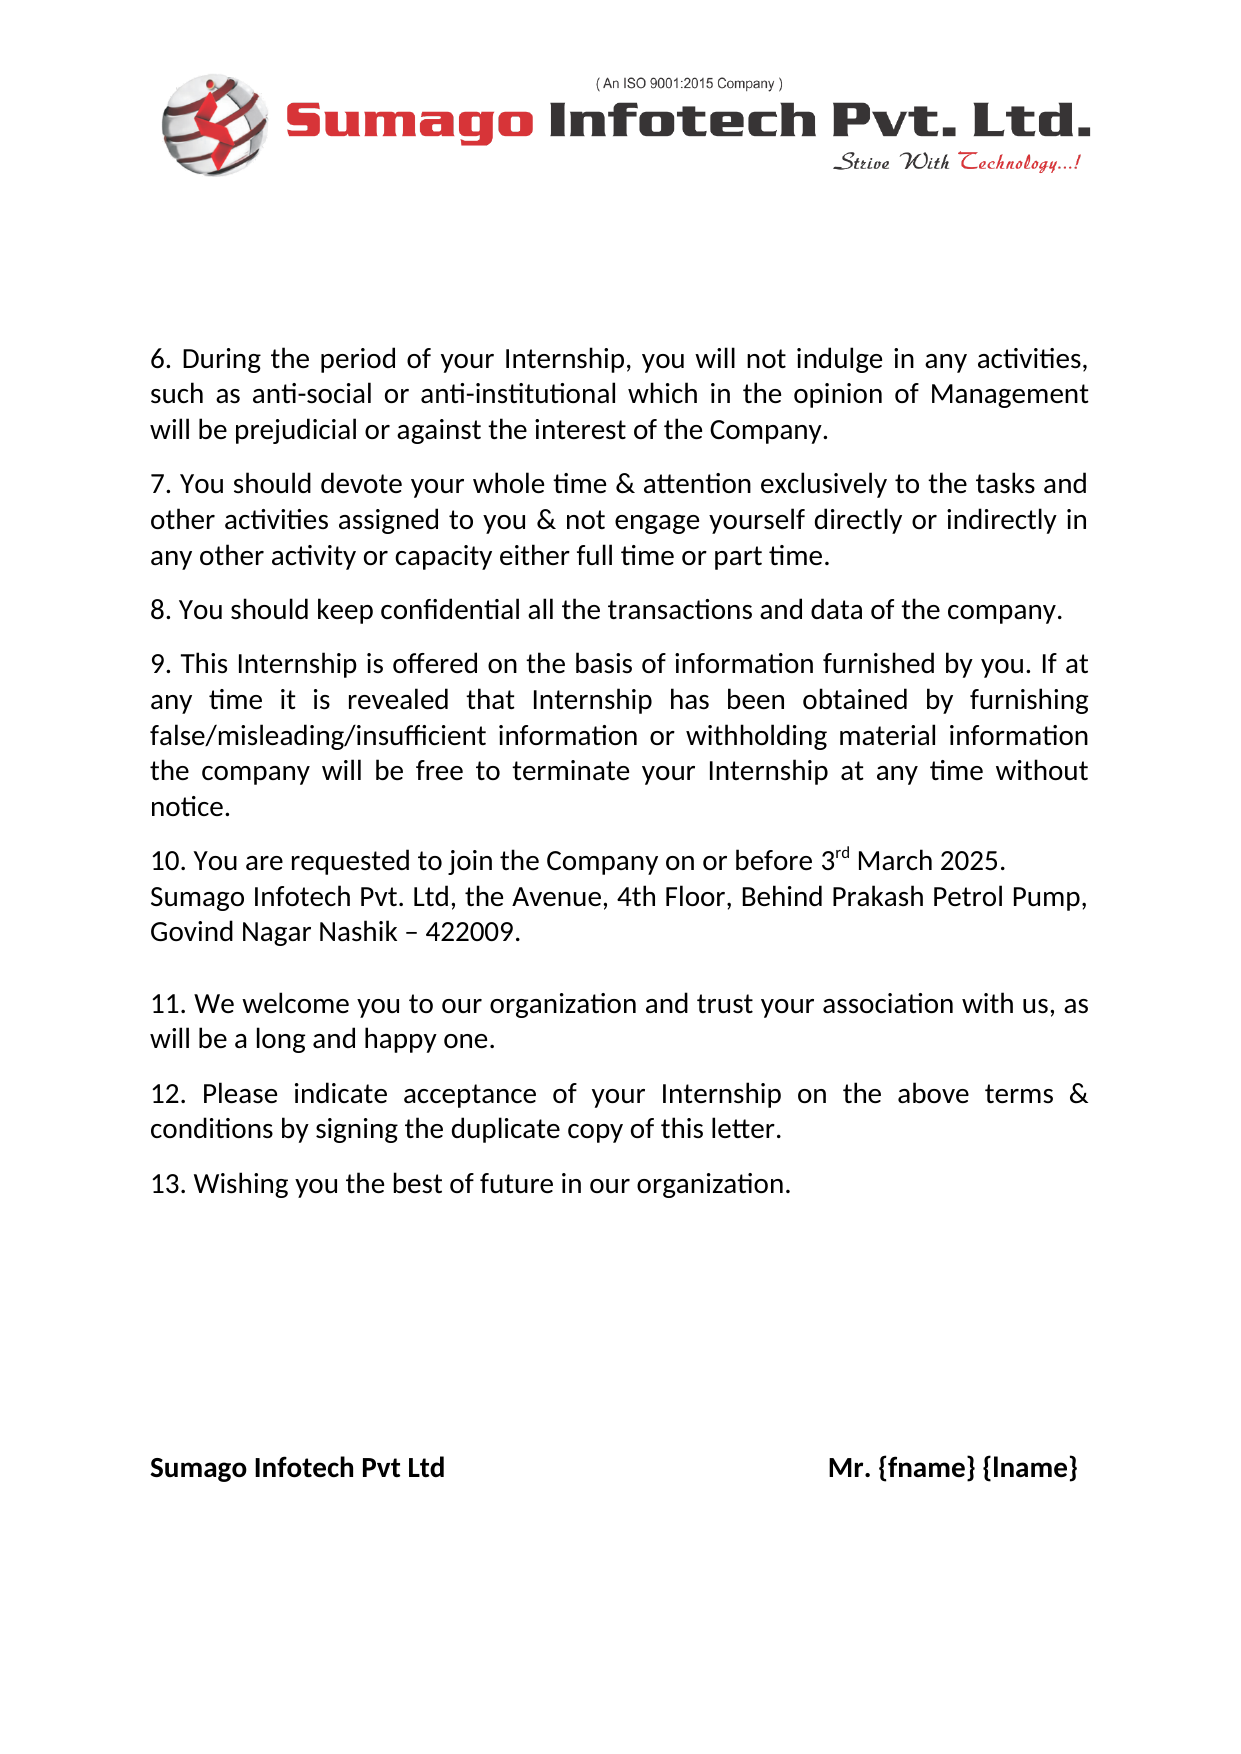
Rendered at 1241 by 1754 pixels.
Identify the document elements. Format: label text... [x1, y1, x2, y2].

text Sumago Infotech Pvt Ltd Mr. {fname} {lname} [150, 1449, 1090, 1484]
text 11. We welcome you to our organization and trust your association with us, as will be a long and happy one. [150, 985, 1090, 1056]
text Sumago Infotech Pvt. Ltd, the Avenue, 4th Floor, Behind Prakash Petrol Pump, Govind Nagar Nashik – 422009. [150, 878, 1090, 949]
text 8. You should keep confidential all the transactions and data of the company. [150, 591, 1090, 627]
text 7. You should devote your whole time & attention exclusively to the tasks and other activities assigned to you & not engage yourself directly or indirectly in any other activity or capacity either full time or part time. [150, 465, 1090, 572]
text 6. During the period of your Internship, you will not indulge in any activities, such as anti-social or anti-institutional which in the opinion of Management will be prejudicial or against the interest of the Company. [150, 340, 1090, 447]
text 9. This Internship is offered on the basis of information furnished by you. If at any time it is revealed that Internship has been obtained by furnishing false/misleading/insufficient information or withholding material information the company will be free to terminate your Internship at any time without notice. [150, 645, 1090, 823]
text 12. Please indicate acceptance of your Internship on the above terms & conditions by signing the duplicate copy of this letter. [150, 1075, 1090, 1146]
text 13. Wishing you the best of future in our organization. [150, 1165, 1090, 1200]
text 10. You are requested to join the Company on or before 3rd March 2025. [150, 842, 1090, 878]
picture [150, 73, 1091, 177]
